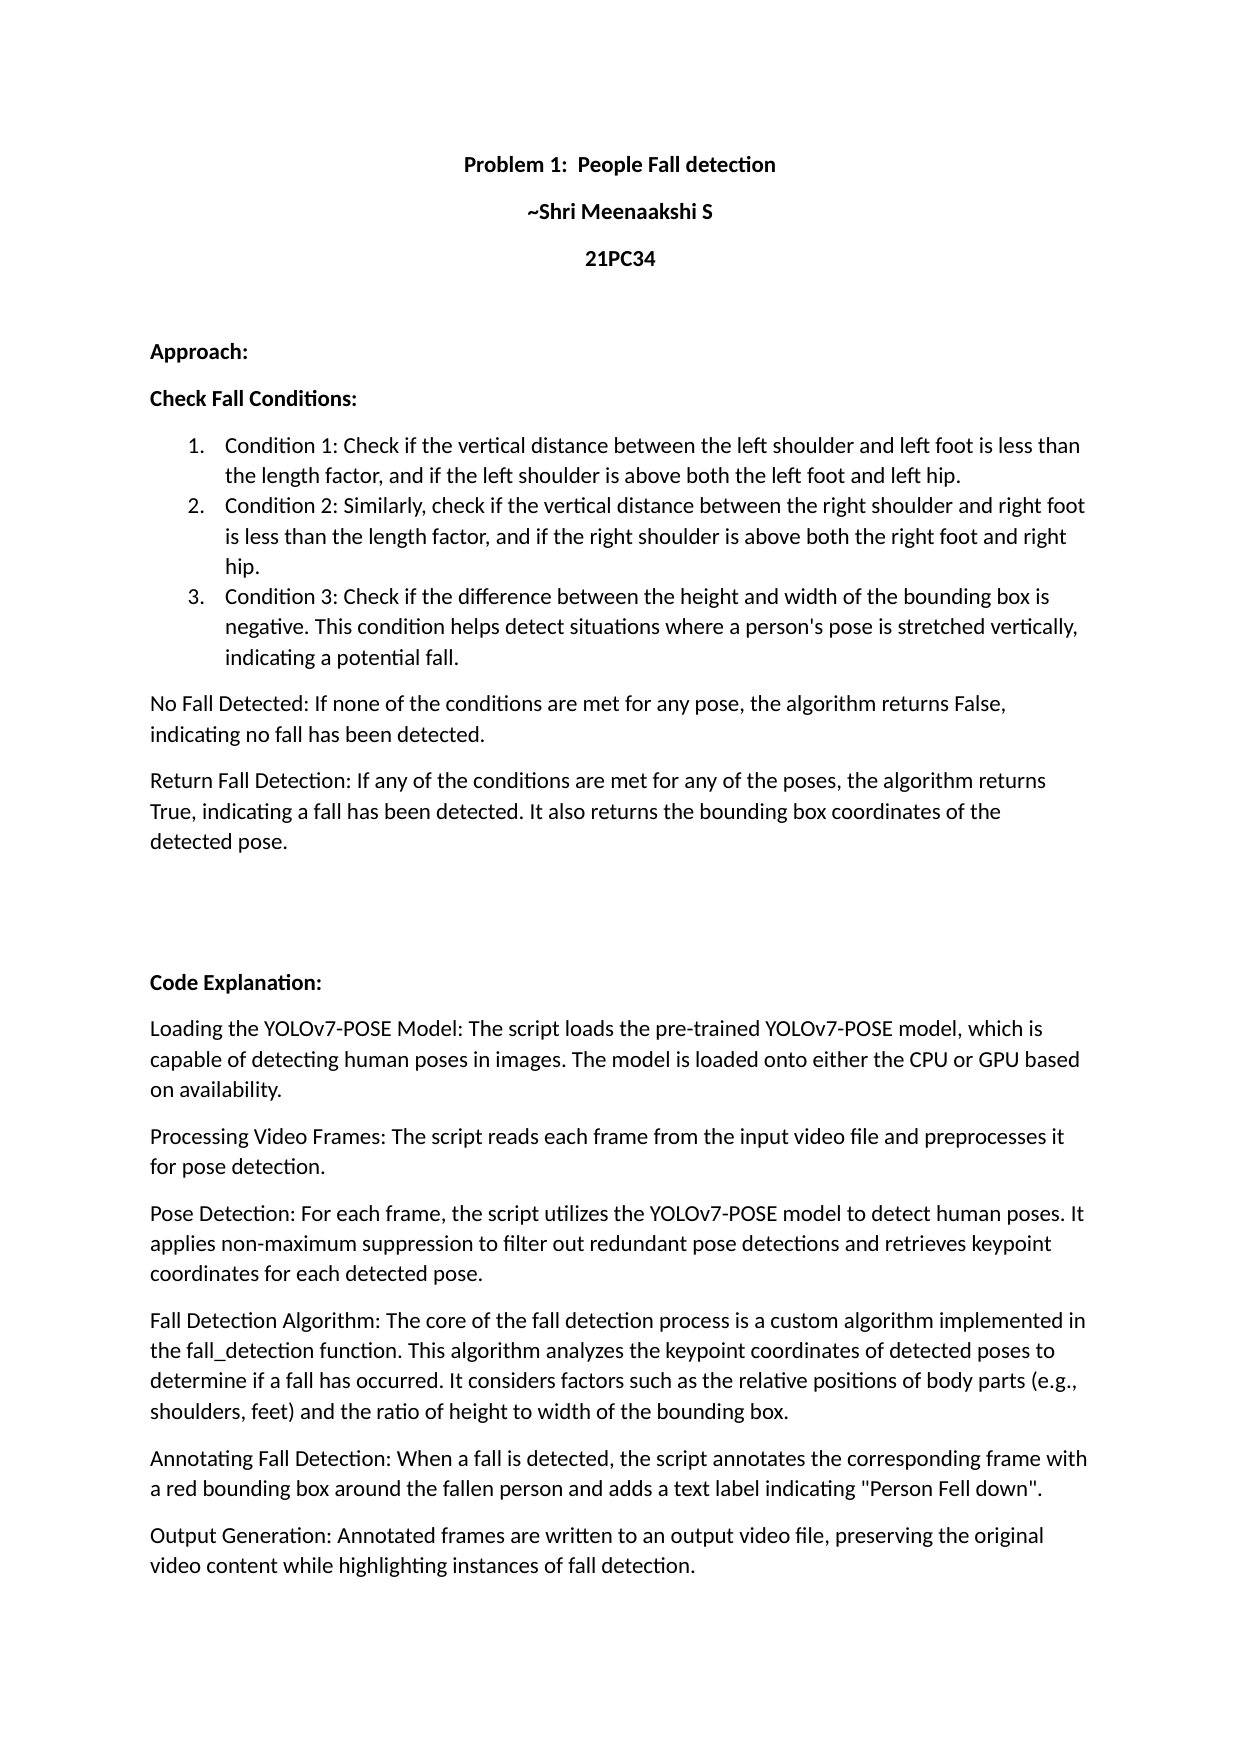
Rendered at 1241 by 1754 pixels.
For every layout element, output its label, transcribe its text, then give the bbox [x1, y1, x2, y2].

text Fall Detection Algorithm: The core of the fall detection process is a custom algorithm implemented in the fall_detection function. This algorithm analyzes the keypoint coordinates of detected poses to determine if a fall has occurred. It considers factors such as the relative positions of body parts (e.g., shoulders, feet) and the ratio of height to width of the bounding box. [150, 1306, 1090, 1425]
text Return Fall Detection: If any of the conditions are met for any of the poses, the algorithm returns True, indicating a fall has been detected. It also returns the bounding box coordinates of the detected pose. [150, 767, 1090, 855]
text Check Fall Conditions: [150, 384, 1090, 412]
list Condition 3: Check if the difference between the height and width of the bounding box is negative. This condition helps detect situations where a person's pose is stretched vertically, indicating a potential fall. [187, 582, 1090, 671]
list Condition 1: Check if the vertical distance between the left shoulder and left foot is less than the length factor, and if the left shoulder is above both the left foot and left hip. [187, 431, 1090, 489]
text Loading the YOLOv7-POSE Model: The script loads the pre-trained YOLOv7-POSE model, which is capable of detecting human poses in images. The model is loaded onto either the CPU or GPU based on availability. [150, 1014, 1090, 1103]
text Processing Video Frames: The script reads each frame from the input video file and preprocesses it for pose detection. [150, 1122, 1090, 1180]
text Annotating Fall Detection: When a fall is detected, the script annotates the corresponding frame with a red bounding box around the fallen person and adds a text label indicating "Person Fell down". [150, 1444, 1090, 1502]
text Approach: [150, 337, 1090, 366]
text 21PC34 [150, 244, 1090, 272]
text Pose Detection: For each frame, the script utilizes the YOLOv7-POSE model to detect human poses. It applies non-maximum suppression to filter out redundant pose detections and retrieves keypoint coordinates for each detected pose. [150, 1199, 1090, 1287]
text Code Explanation: [150, 968, 1090, 996]
list Condition 2: Similarly, check if the vertical distance between the right shoulder and right foot is less than the length factor, and if the right shoulder is above both the right foot and right hip. [187, 492, 1090, 580]
text No Fall Detected: If none of the conditions are met for any pose, the algorithm returns False, indicating no fall has been detected. [150, 689, 1090, 748]
text Output Generation: Annotated frames are written to an output video file, preserving the original video content while highlighting instances of fall detection. [150, 1521, 1090, 1579]
text Problem 1: People Fall detection [150, 150, 1090, 178]
text ~Shri Meenaakshi S [150, 197, 1090, 225]
